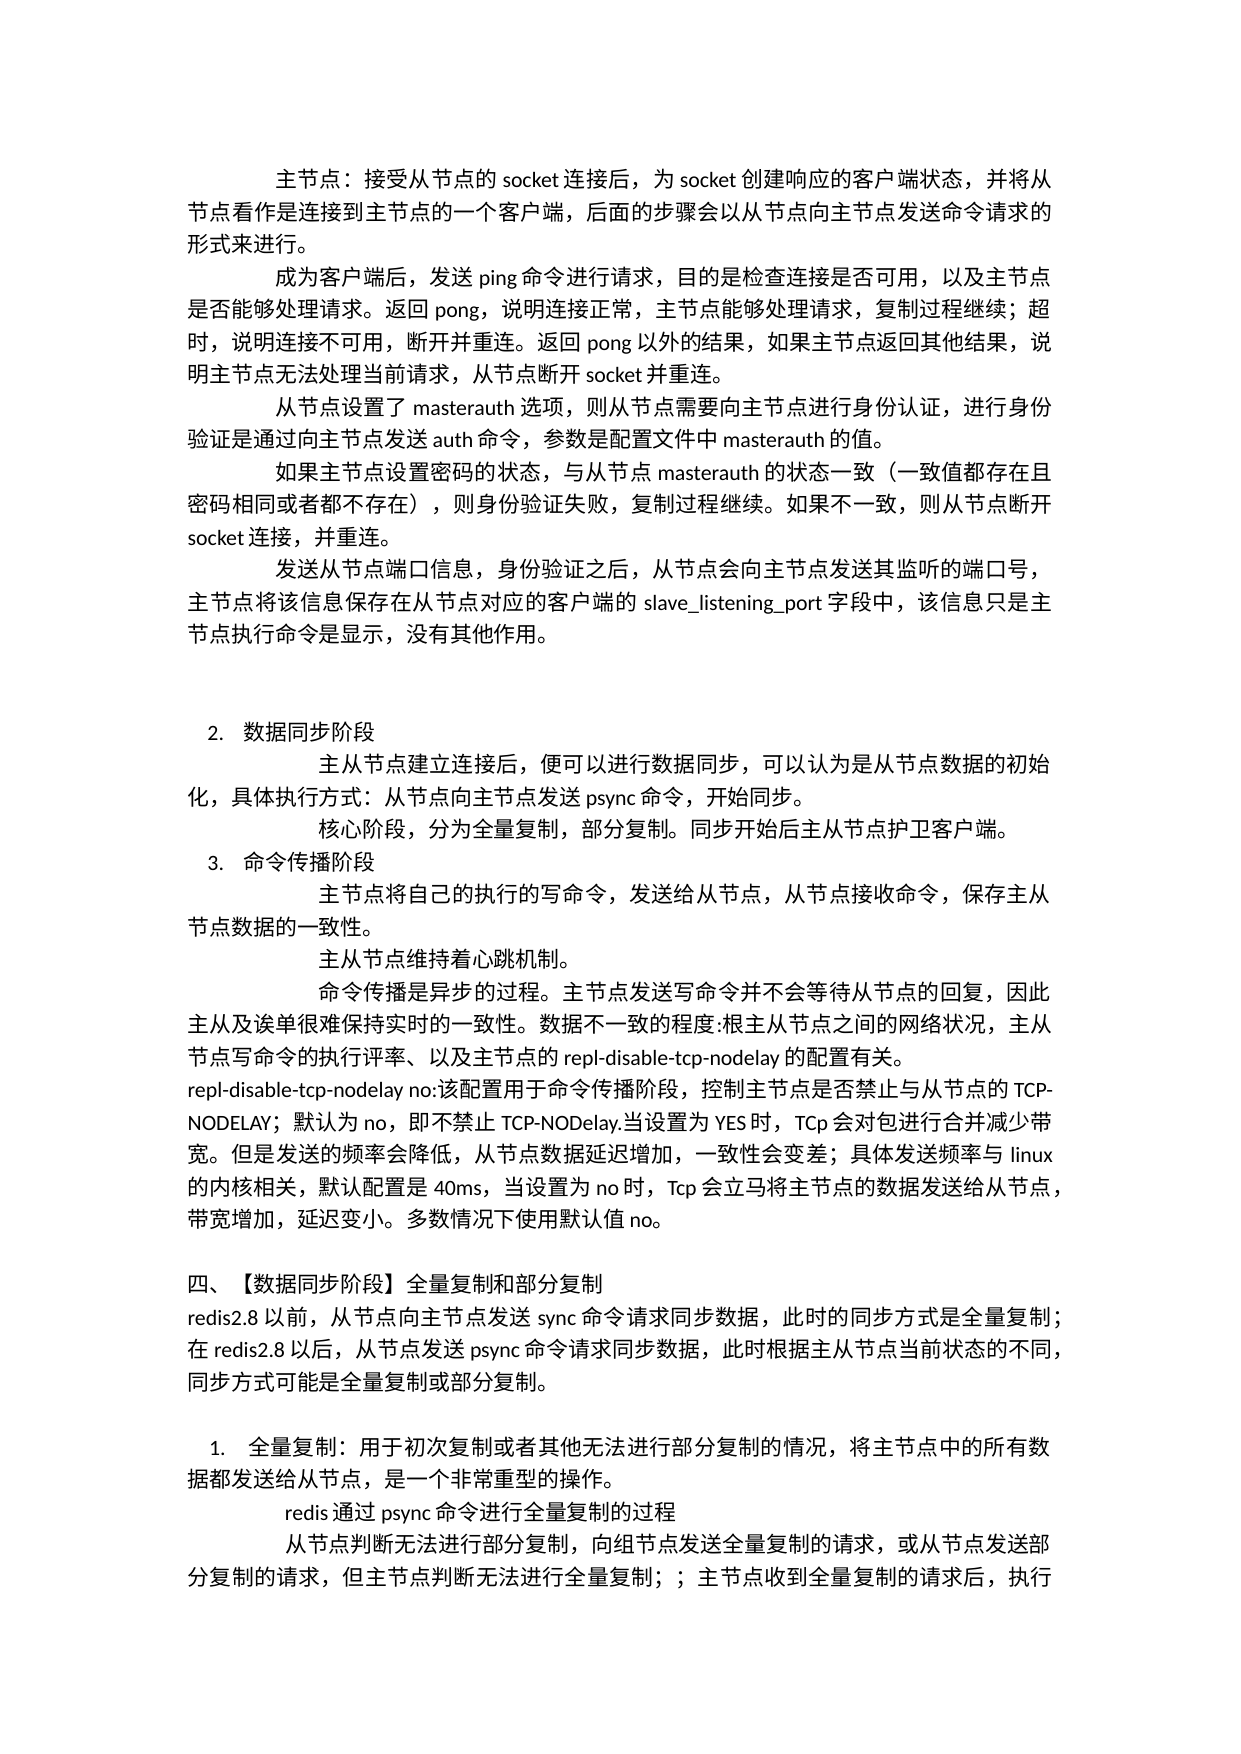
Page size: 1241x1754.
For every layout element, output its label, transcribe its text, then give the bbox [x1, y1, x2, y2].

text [187, 1527, 1053, 1592]
text 主从节点建立连接后，便可以进行数据同步，可以认为是从节点数据的初始化，具体执行方式：从节点向主节点发送psync命令，开始同步。 [187, 747, 1053, 812]
text redis2.8以前，从节点向主节点发送sync命令请求同步数据，此时的同步方式是全量复制；在redis2.8以后，从节点发送psync命令请求同步数据，此时根据主从节点当前状态的不同，同步方式可能是全量复制或部分复制。 [187, 1299, 1053, 1397]
text 从节点设置了masterauth选项，则从节点需要向主节点进行身份认证，进行身份验证是通过向主节点发送auth命令，参数是配置文件中masterauth的值。 [187, 389, 1053, 454]
text 1. 全量复制：用于初次复制或者其他无法进行部分复制的情况，将主节点中的所有数据都发送给从节点，是一个非常重型的操作。 [187, 1429, 1053, 1494]
text 3. 命令传播阶段 [187, 844, 1053, 877]
text 主节点：接受从节点的socket连接后，为socket创建响应的客户端状态，并将从节点看作是连接到主节点的一个客户端，后面的步骤会以从节点向主节点发送命令请求的形式来进行。 [187, 162, 1053, 259]
text 四、【数据同步阶段】全量复制和部分复制 [187, 1267, 1053, 1299]
text 命令传播是异步的过程。主节点发送写命令并不会等待从节点的回复，因此主从及诶单很难保持实时的一致性。数据不一致的程度:根主从节点之间的网络状况，主从节点写命令的执行评率、以及主节点的repl-disable-tcp-nodelay的配置有关。 [187, 974, 1053, 1072]
text 发送从节点端口信息，身份验证之后，从节点会向主节点发送其监听的端口号，主节点将该信息保存在从节点对应的客户端的slave_listening_port字段中，该信息只是主节点执行命令是显示，没有其他作用。 [187, 552, 1053, 649]
text 核心阶段，分为全量复制，部分复制。同步开始后主从节点护卫客户端。 [187, 812, 1053, 844]
text 成为客户端后，发送ping命令进行请求，目的是检查连接是否可用，以及主节点是否能够处理请求。返回pong，说明连接正常，主节点能够处理请求，复制过程继续；超时，说明连接不可用，断开并重连。返回pong以外的结果，如果主节点返回其他结果，说明主节点无法处理当前请求，从节点断开socket并重连。 [187, 259, 1053, 389]
text 主节点将自己的执行的写命令，发送给从节点，从节点接收命令，保存主从节点数据的一致性。 [187, 877, 1053, 942]
text 如果主节点设置密码的状态，与从节点masterauth的状态一致（一致值都存在且密码相同或者都不存在），则身份验证失败，复制过程继续。如果不一致，则从节点断开socket连接，并重连。 [187, 454, 1053, 552]
text repl-disable-tcp-nodelay no:该配置用于命令传播阶段，控制主节点是否禁止与从节点的TCP-NODELAY；默认为no，即不禁止TCP-NODelay.当设置为YES时，TCp会对包进行合并减少带宽。但是发送的频率会降低，从节点数据延迟增加，一致性会变差；具体发送频率与linux的内核相关，默认配置是40ms，当设置为no时，Tcp会立马将主节点的数据发送给从节点，带宽增加，延迟变小。多数情况下使用默认值no。 [187, 1072, 1053, 1234]
text 主从节点维持着心跳机制。 [187, 942, 1053, 974]
text redis通过psync命令进行全量复制的过程 [187, 1494, 1053, 1527]
text 2. 数据同步阶段 [187, 714, 1053, 747]
